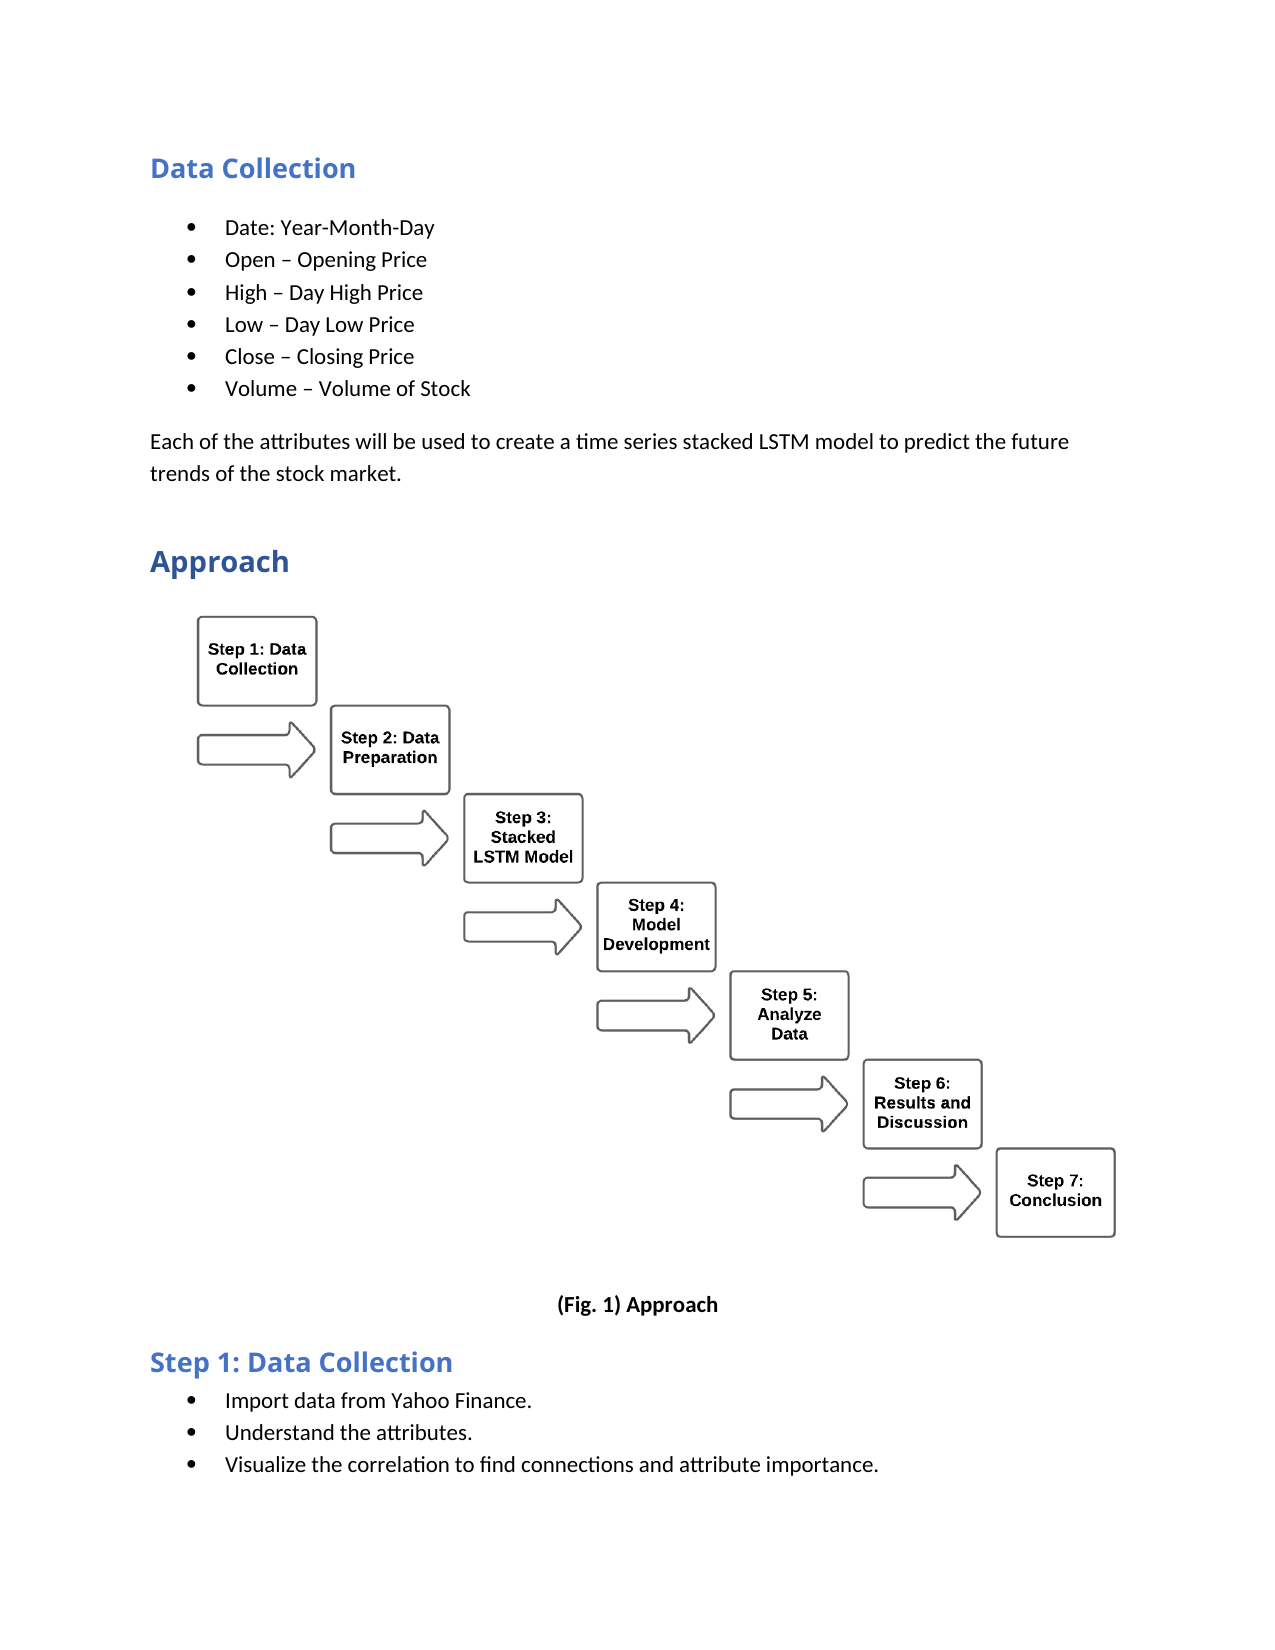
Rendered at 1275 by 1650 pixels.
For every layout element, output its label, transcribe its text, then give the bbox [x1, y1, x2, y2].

list Low – Day Low Price [187, 310, 1125, 338]
list Date: Year-Month-Day [187, 213, 1125, 241]
list Volume – Volume of Stock [187, 374, 1125, 402]
list Understand the attributes. [187, 1418, 1125, 1446]
list High – Day High Price [187, 278, 1125, 306]
text Each of the attributes will be used to create a time series stacked LSTM model to predict the future trends of the stock market. [150, 427, 1125, 487]
list Open – Opening Price [187, 245, 1125, 273]
list Import data from Yahoo Finance. [187, 1386, 1125, 1414]
subtitle Approach [150, 542, 1125, 581]
list Visualize the correlation to find connections and attribute importance. [187, 1450, 1125, 1478]
text (Fig. 1) Approach [150, 1290, 1125, 1318]
list Close – Closing Price [187, 342, 1125, 370]
subtitle Step 1: Data Collection [150, 1343, 1125, 1380]
text Data Collection [150, 150, 1125, 187]
